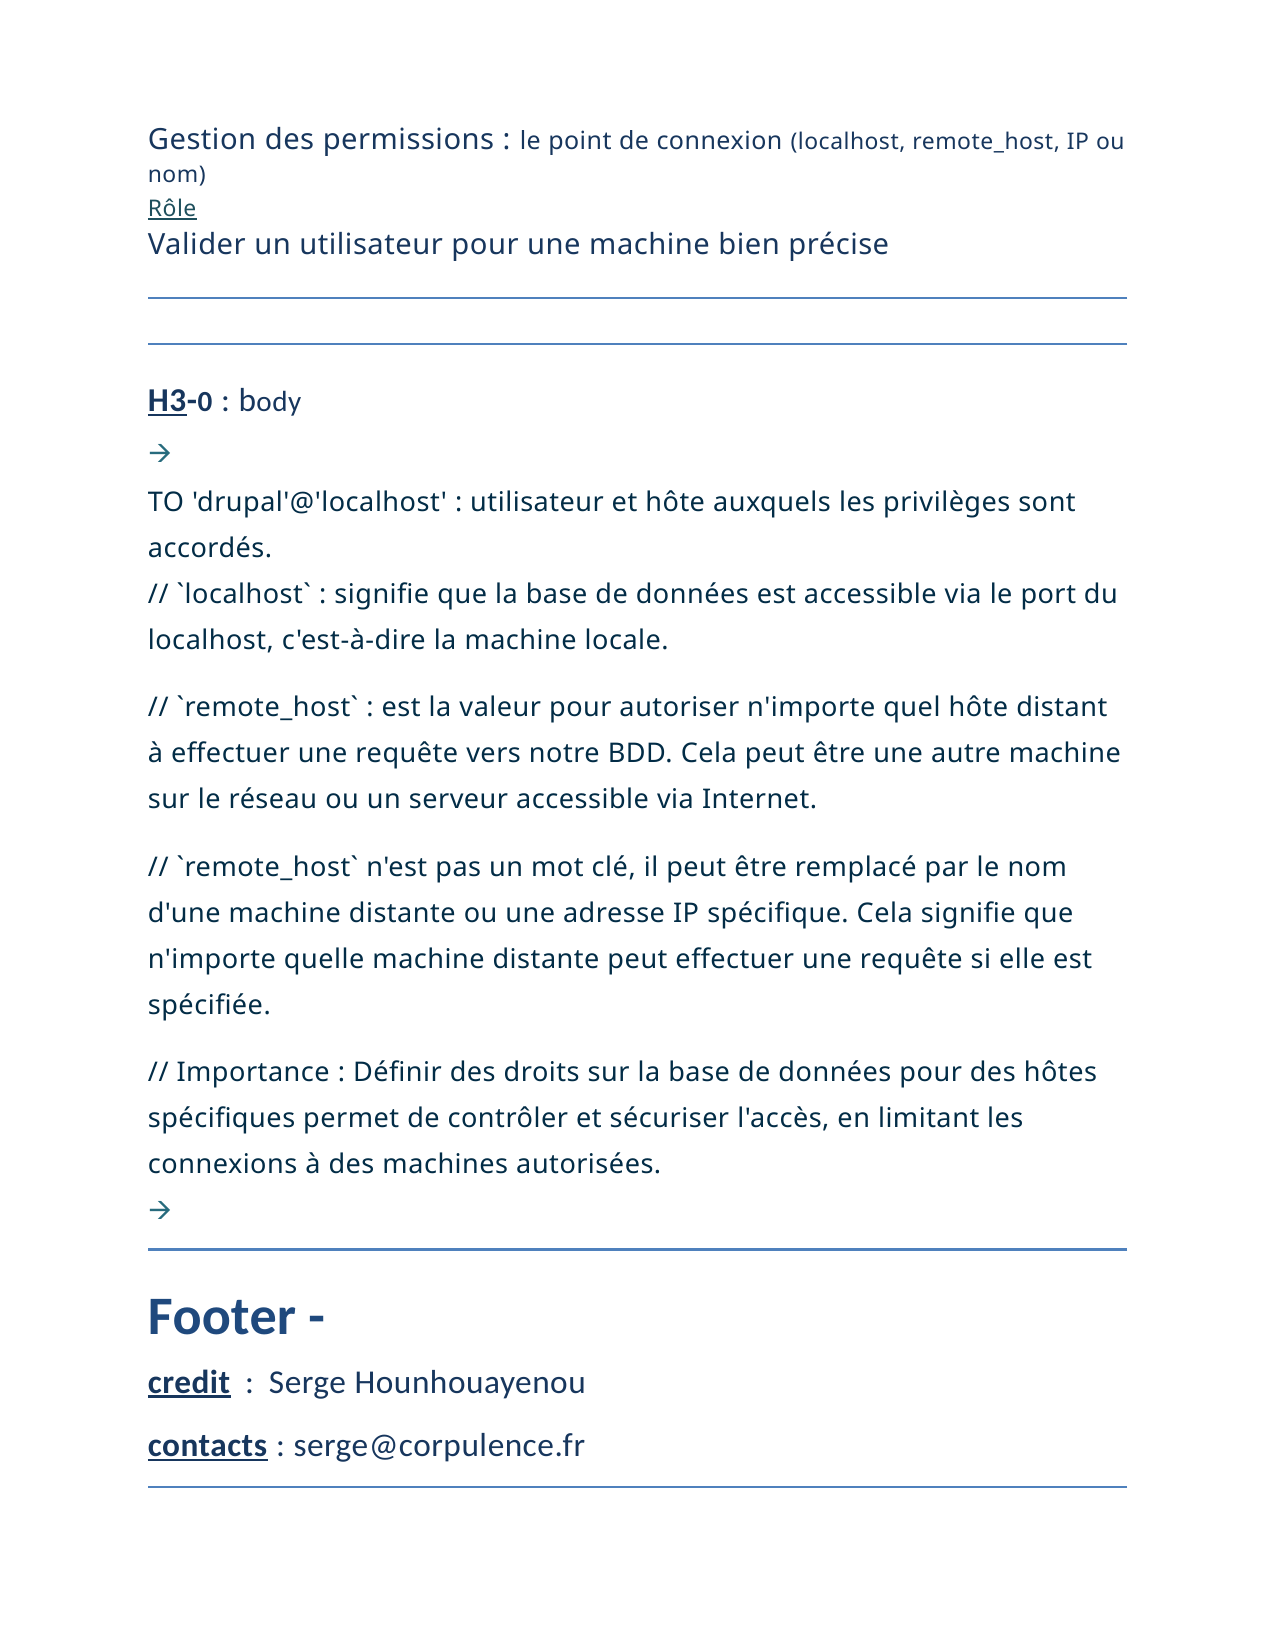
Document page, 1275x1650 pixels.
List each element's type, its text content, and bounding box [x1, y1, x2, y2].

title TO 'drupal'@'localhost' : utilisateur et hôte auxquels les privilèges sont accordés. [148, 482, 1127, 565]
title // `localhost` : signifie que la base de données est accessible via le port du localhost, c'est-à-dire la machine locale. [148, 574, 1127, 657]
title H3-0 : body [148, 379, 1127, 420]
title // `remote_host` : est la valeur pour autoriser n'importe quel hôte distant à effectuer une requête vers notre BDD. Cela peut être une autre machine sur le réseau ou un serveur accessible via Internet. [148, 688, 1127, 817]
title Rôle [148, 192, 1127, 223]
title // `remote_host` n'est pas un mot clé, il peut être remplacé par le nom d'une machine distante ou une adresse IP spécifique. Cela signifie que n'importe quelle machine distante peut effectuer une requête si elle est spécifiée. [148, 847, 1127, 1022]
title Gestion des permissions : le point de connexion (localhost, remote_host, IP ou nom) [148, 118, 1127, 189]
text Footer - [148, 1282, 1127, 1348]
title credit : Serge Hounhouayenou [148, 1361, 1127, 1401]
title // Importance : Définir des droits sur la base de données pour des hôtes spécifiques permet de contrôler et sécuriser l'accès, en limitant les connexions à des machines autorisées. [148, 1053, 1127, 1182]
title Valider un utilisateur pour une machine bien précise [148, 223, 1127, 263]
title contacts : serge@corpulence.fr [148, 1424, 1127, 1465]
